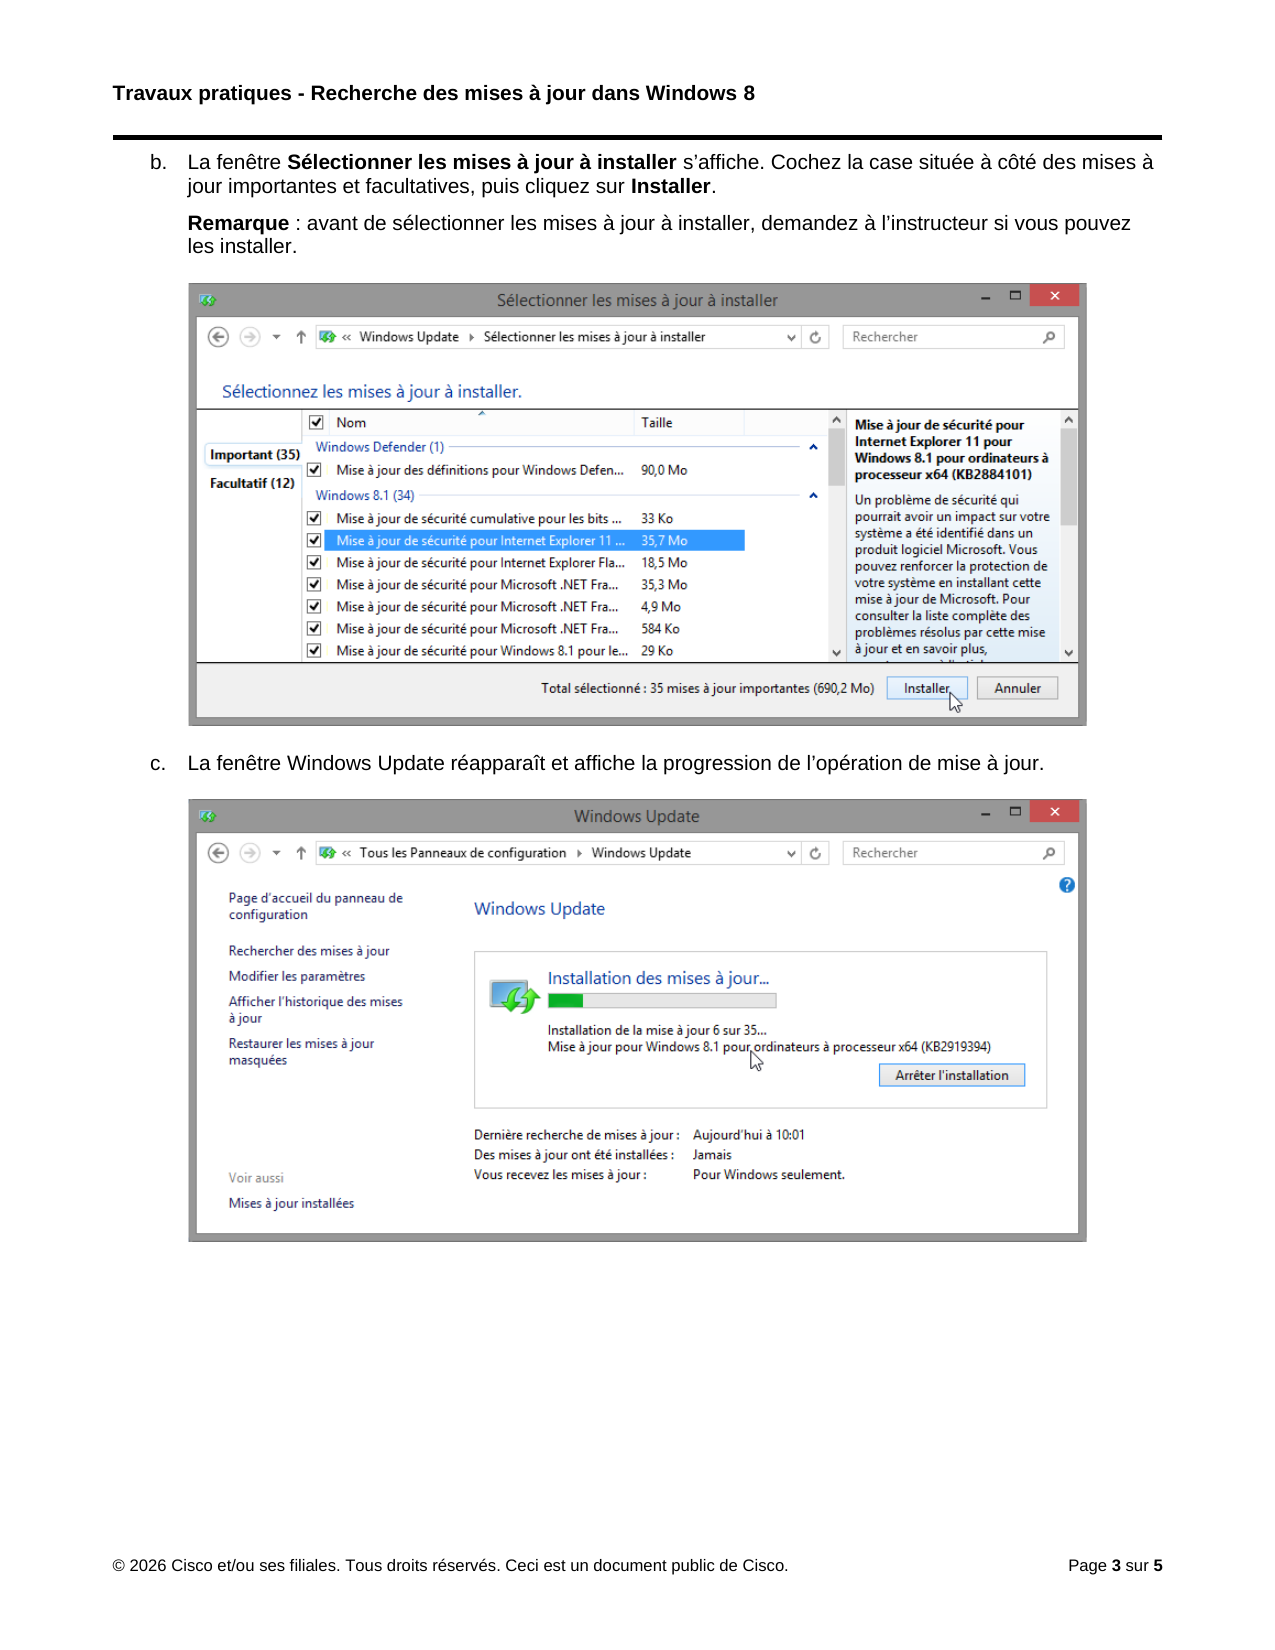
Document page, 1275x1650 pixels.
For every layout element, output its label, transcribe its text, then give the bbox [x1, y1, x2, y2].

picture [188, 799, 1087, 1242]
picture [188, 283, 1087, 726]
text La fenêtre Windows Update réapparaît et affiche la progression de l’opération de mise à jour. [150, 750, 1162, 774]
text La fenêtre Sélectionner les mises à jour à installer s’affiche. Cochez la case située à côté des mises à jour importantes et facultatives, puis cliquez sur Installer. [150, 150, 1162, 198]
text Remarque : avant de sélectionner les mises à jour à installer, demandez à l’instructeur si vous pouvez les installer. [187, 210, 1162, 258]
